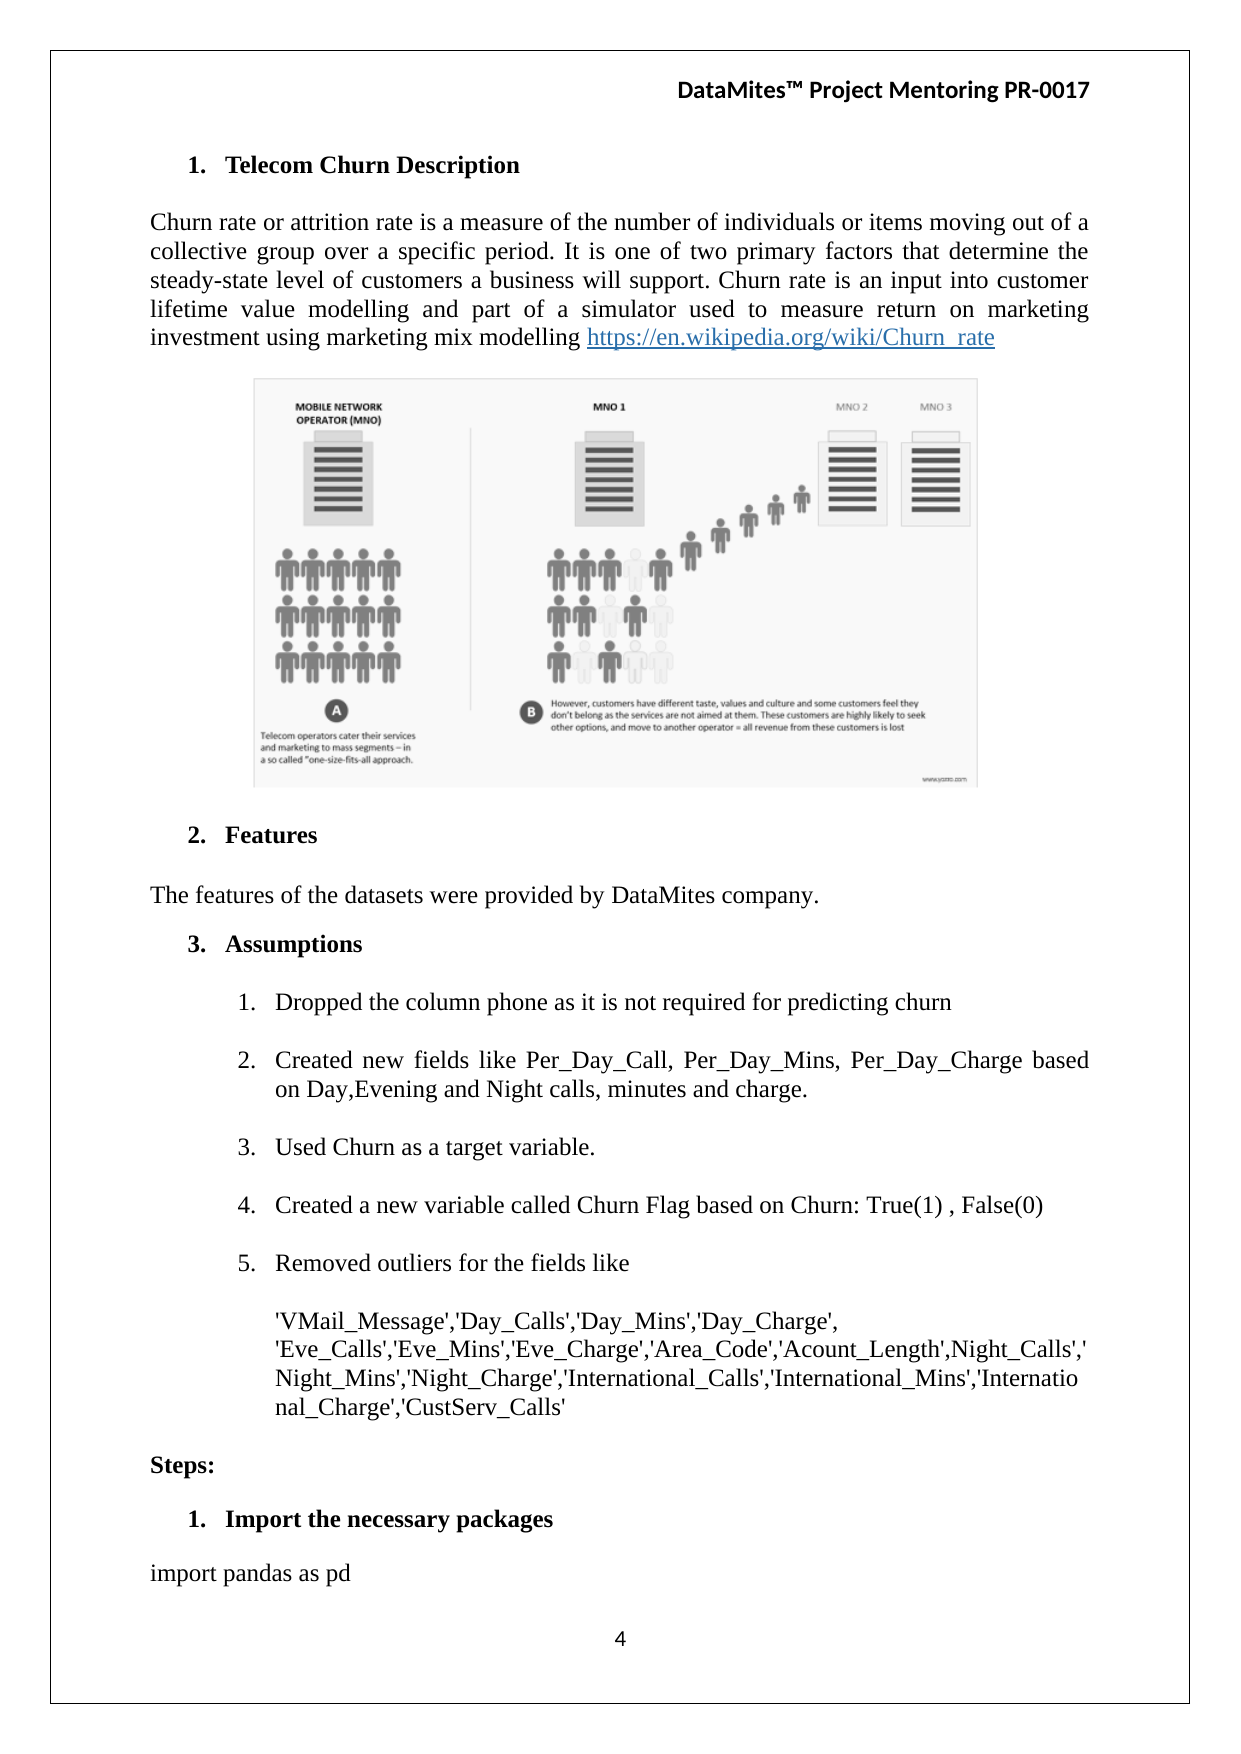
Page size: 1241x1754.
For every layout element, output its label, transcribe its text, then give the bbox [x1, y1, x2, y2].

list Created a new variable called Churn Flag based on Churn: True(1) , False(0) [237, 1190, 1090, 1219]
picture [250, 372, 990, 796]
list Telecom Churn Description [187, 150, 1090, 179]
text 'VMail_Message','Day_Calls','Day_Mins','Day_Charge', 'Eve_Calls','Eve_Mins','Eve_Charge','Area_Code','Acount_Length',Night_Calls','Night_Mins','Night_Charge','International_Calls','International_Mins','International_Charge','CustServ_Calls' [275, 1306, 1090, 1421]
text Churn rate or attrition rate is a measure of the number of individuals or items moving out of a collective group over a specific period. It is one of two primary factors that determine the steady-state level of customers a business will support. Churn rate is an input into customer lifetime value modelling and part of a simulator used to measure return on marketing investment using marketing mix modelling https://en.wikipedia.org/wiki/Churn_rate [150, 207, 1090, 351]
list Features [187, 820, 1090, 849]
list Dropped the column phone as it is not required for predicting churn [237, 987, 1090, 1016]
list Import the necessary packages [187, 1504, 1090, 1533]
text The features of the datasets were provided by DataMites company. [150, 880, 1090, 909]
list Removed outliers for the fields like [237, 1248, 1090, 1277]
list Created new fields like Per_Day_Call, Per_Day_Mins, Per_Day_Charge based on Day,Evening and Night calls, minutes and charge. [237, 1045, 1090, 1103]
text import pandas as pd [150, 1558, 1090, 1586]
list Assumptions [187, 929, 1090, 958]
list Used Churn as a target variable. [237, 1132, 1090, 1161]
text Steps: [150, 1450, 1090, 1479]
